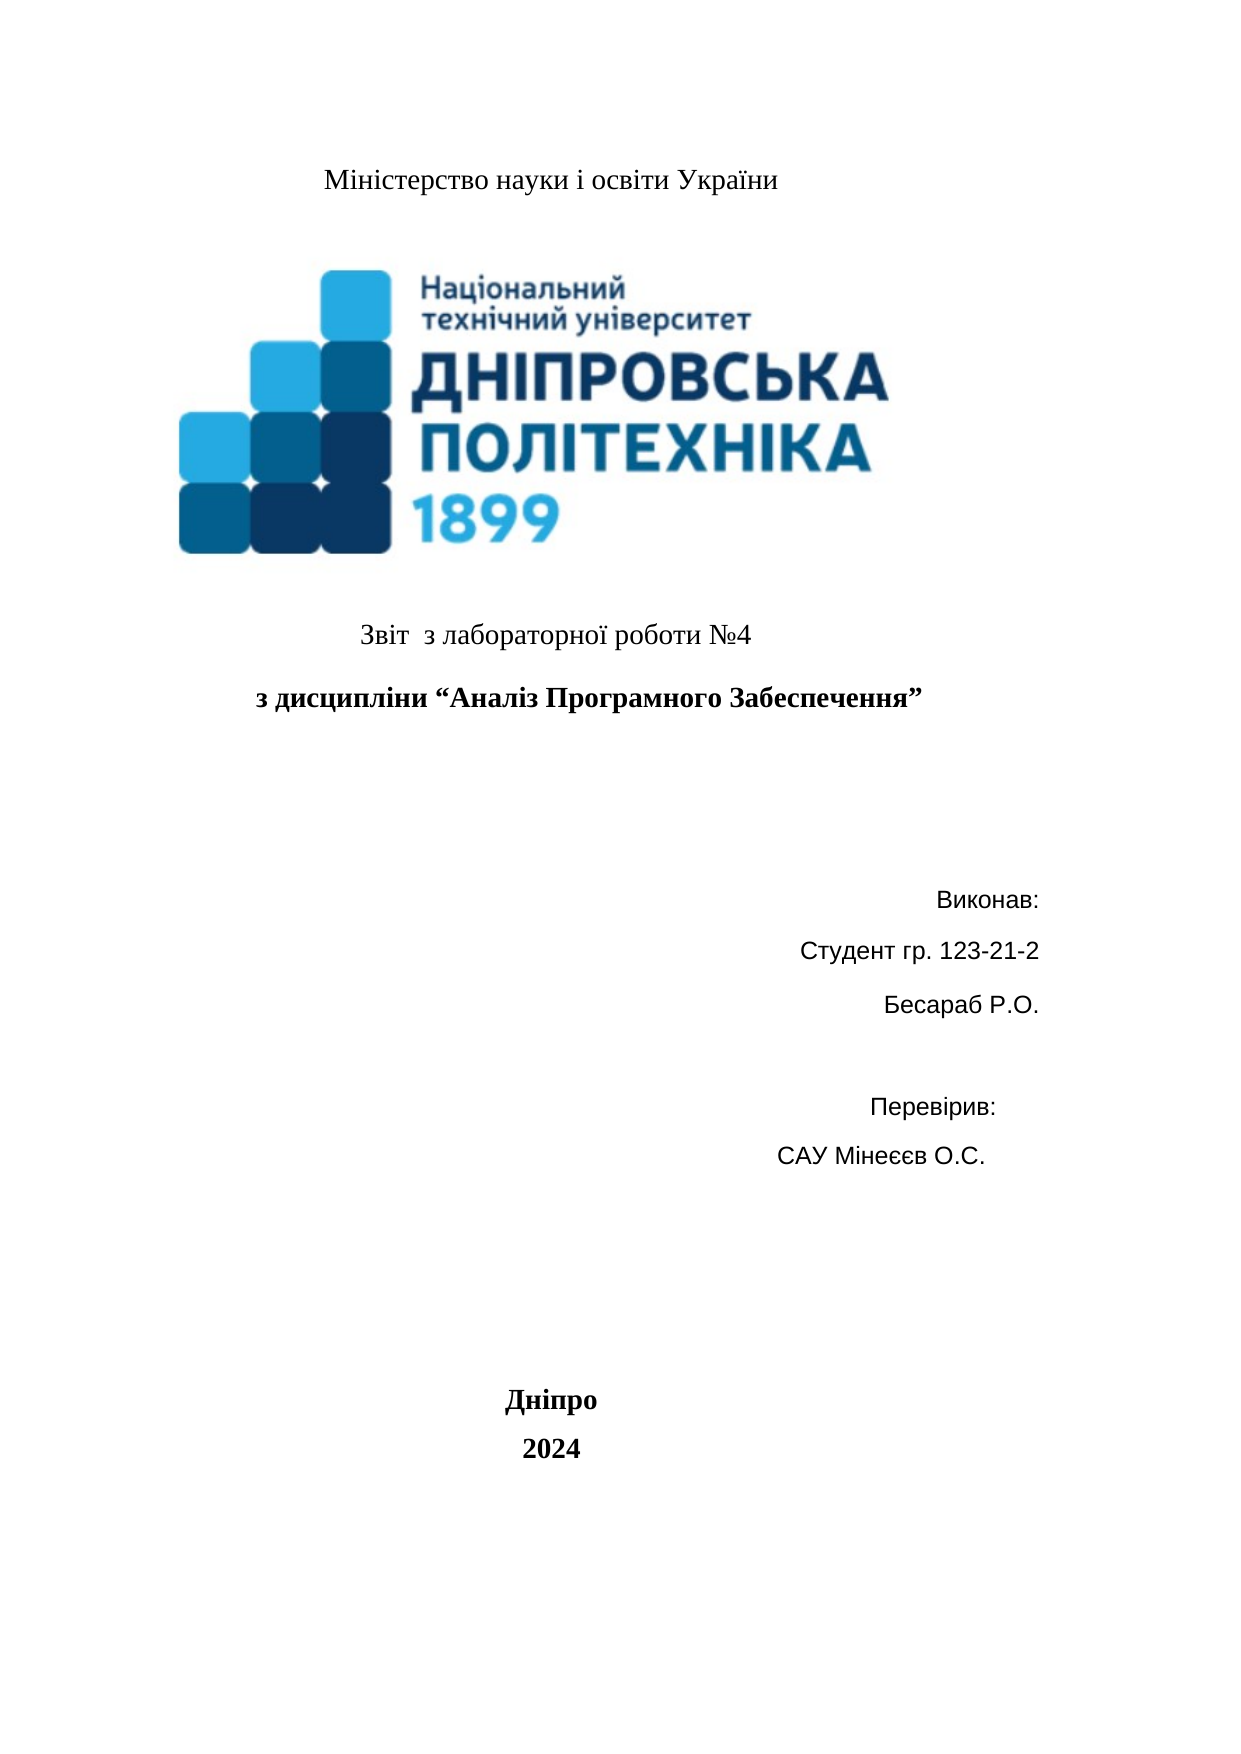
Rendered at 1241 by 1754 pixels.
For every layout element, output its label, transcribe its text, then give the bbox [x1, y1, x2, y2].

text 2024 [65, 1432, 1037, 1465]
text Студент гр. 123-21-2 [65, 936, 1039, 965]
subtitle Звіт з лабораторної роботи №4 [65, 617, 1046, 650]
text Виконав: [65, 884, 1039, 913]
text Дніпро [65, 1382, 1037, 1415]
text Перевірив: САУ Мінеєєв О.С. [777, 1092, 1038, 1170]
subtitle Міністерство науки і освіти України [65, 162, 1037, 196]
text з дисципліни “Аналіз Програмного Забеспечення” [133, 680, 1046, 713]
text Бесараб Р.О. [65, 990, 1039, 1019]
picture [84, 214, 1022, 589]
